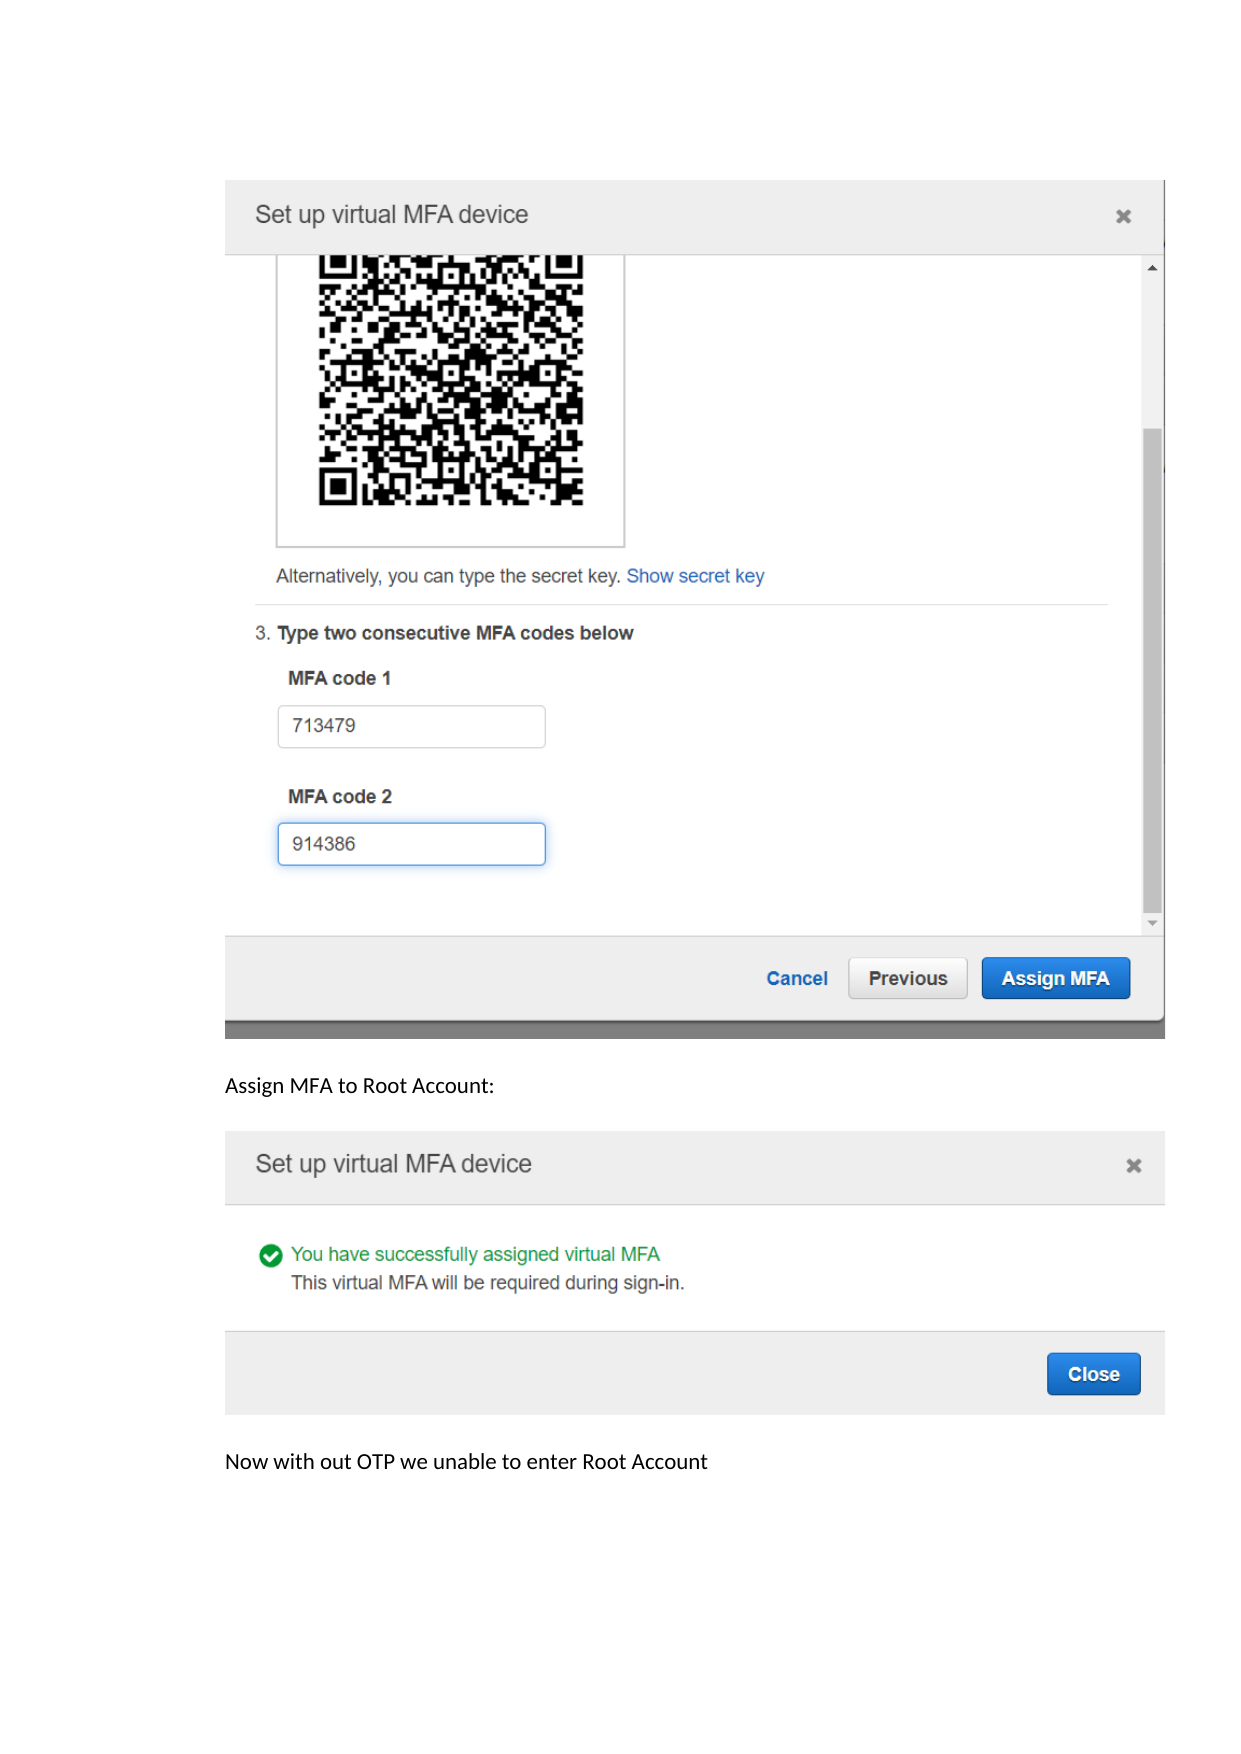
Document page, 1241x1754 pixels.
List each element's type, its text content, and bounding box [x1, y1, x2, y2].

picture [225, 1131, 1166, 1415]
list Assign MFA to Root Account: [225, 1071, 1090, 1099]
list Now with out OTP we unable to enter Root Account [225, 1447, 1090, 1475]
picture [225, 180, 1166, 1039]
